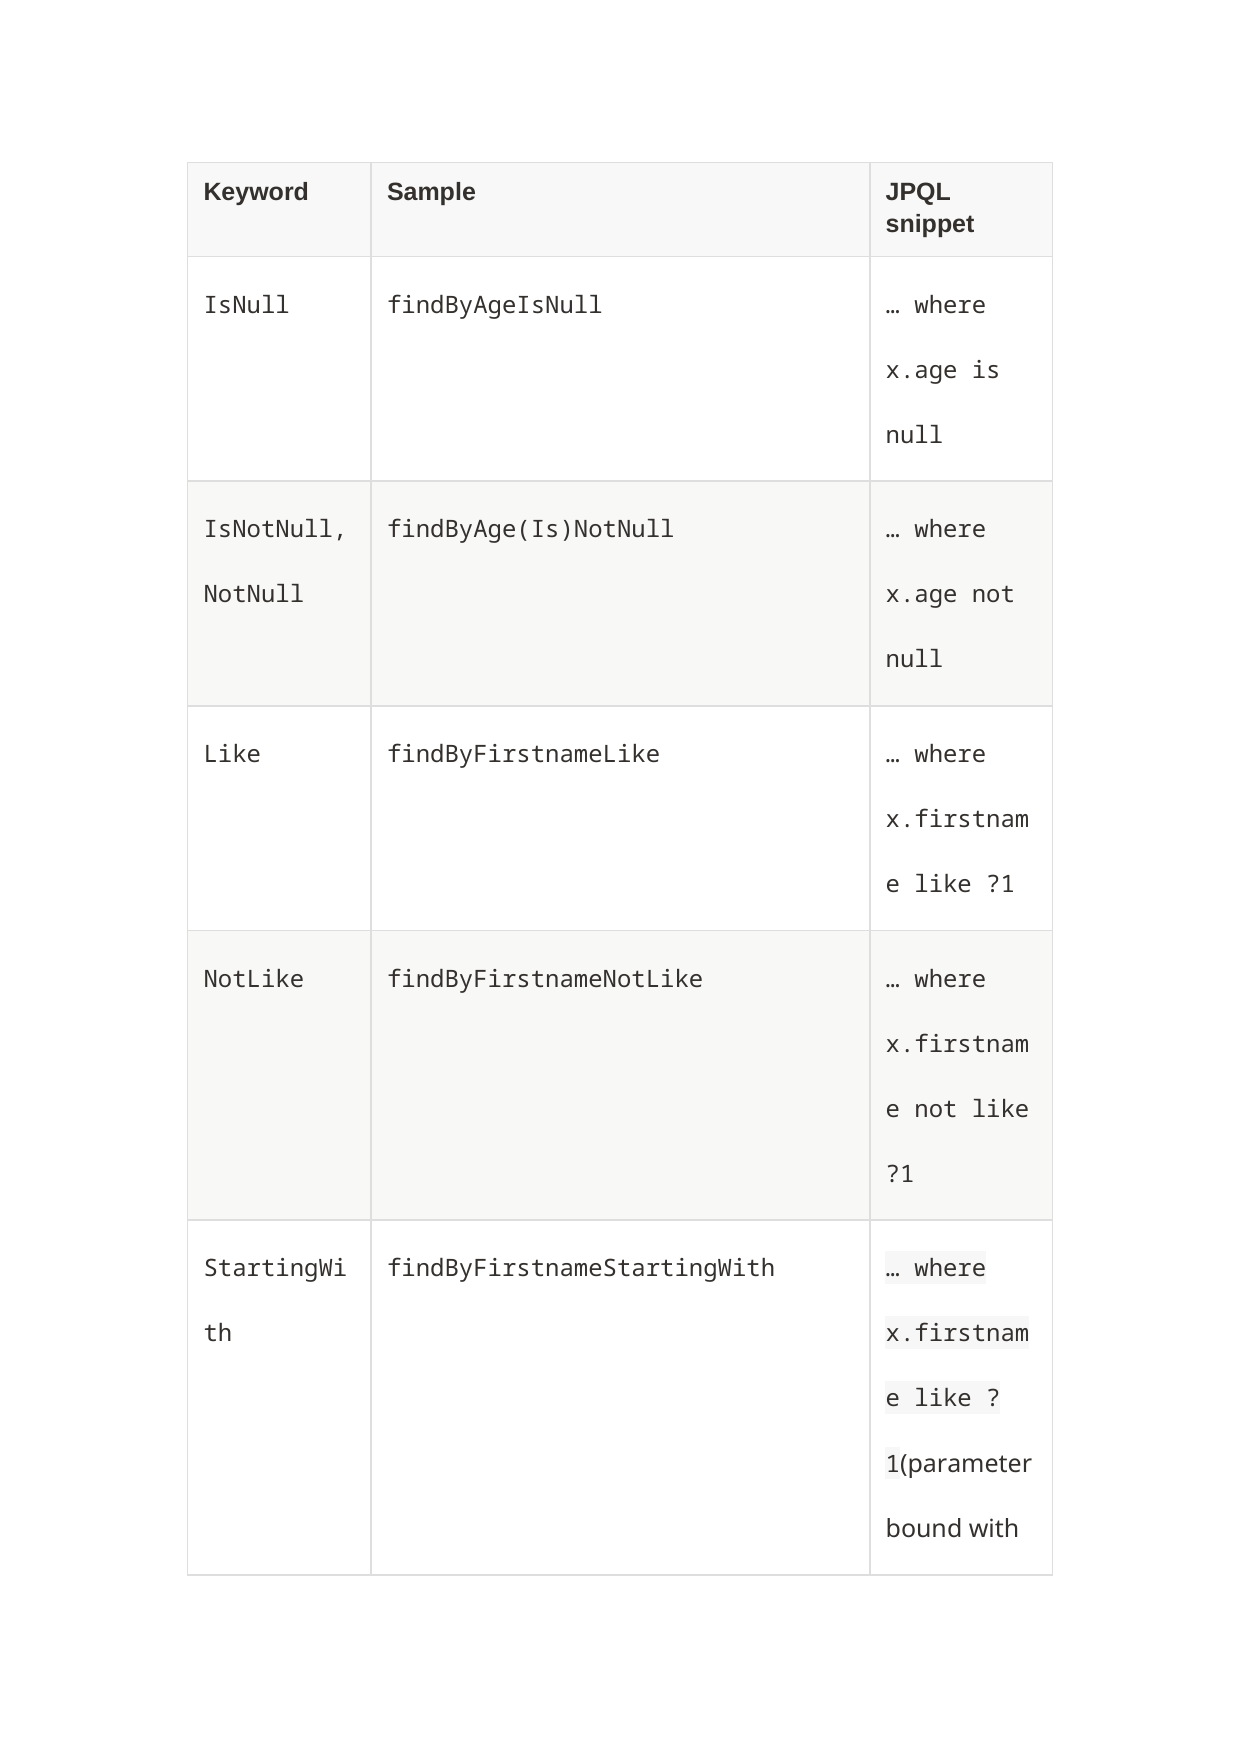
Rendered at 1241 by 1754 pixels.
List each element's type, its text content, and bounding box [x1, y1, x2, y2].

table_cell findByFirstnameNotLike [372, 931, 869, 1219]
table_cell Like [188, 707, 370, 930]
table_cell findByAge(Is)NotNull [372, 482, 869, 705]
table_cell IsNull [188, 257, 370, 480]
table_cell StartingWith [188, 1221, 370, 1574]
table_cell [871, 1221, 1052, 1574]
table_header JPQL snippet [871, 163, 1052, 256]
table_cell findByFirstnameStartingWith [372, 1221, 869, 1574]
table_cell … where x.firstname not like ?1 [871, 931, 1052, 1219]
table_cell IsNotNull,NotNull [188, 482, 370, 705]
table_header Sample [372, 163, 869, 256]
table_header Keyword [188, 163, 370, 256]
table_cell findByAgeIsNull [372, 257, 869, 480]
table_cell … where x.age not null [871, 482, 1052, 705]
table_cell findByFirstnameLike [372, 707, 869, 930]
table_cell … where x.age is null [871, 257, 1052, 480]
table_cell NotLike [188, 931, 370, 1219]
table_cell … where x.firstname like ?1 [871, 707, 1052, 930]
